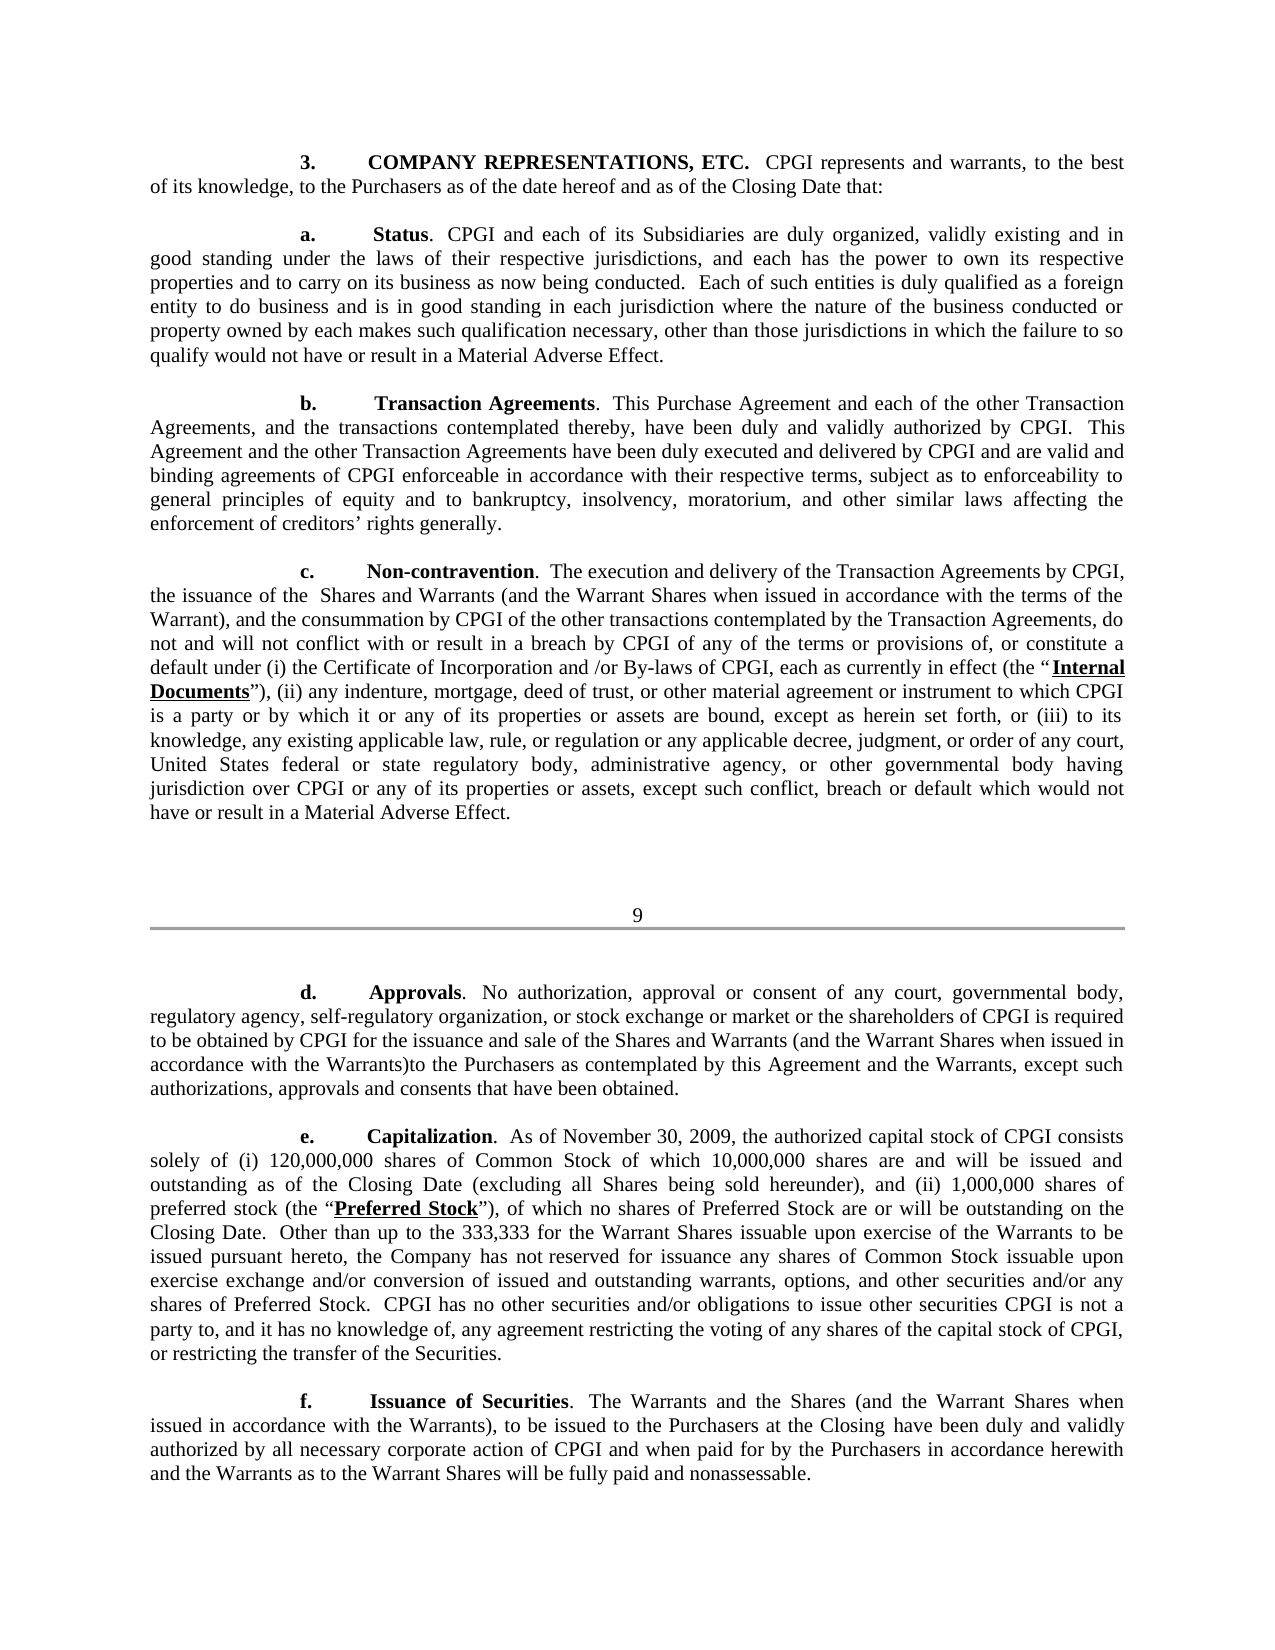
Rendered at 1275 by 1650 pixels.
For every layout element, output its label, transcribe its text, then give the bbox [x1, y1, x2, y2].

text e. Capitalization. As of November 30, 2009, the authorized capital stock of CPGI consists solely of (i) 120,000,000 shares of Common Stock of which 10,000,000 shares are and will be issued and outstanding as of the Closing Date (excluding all Shares being sold hereunder), and (ii) 1,000,000 shares of preferred stock (the “Preferred Stock”), of which no shares of Preferred Stock are or will be outstanding on the Closing Date. Other than up to the 333,333 for the Warrant Shares issuable upon exercise of the Warrants to be issued pursuant hereto, the Company has not reserved for issuance any shares of Common Stock issuable upon exercise exchange and/or conversion of issued and outstanding warrants, options, and other securities and/or any shares of Preferred Stock. CPGI has no other securities and/or obligations to issue other securities CPGI is not a party to, and it has no knowledge of, any agreement restricting the voting of any shares of the capital stock of CPGI, or restricting the transfer of the Securities. [150, 1124, 1125, 1364]
text f. Issuance of Securities. The Warrants and the Shares (and the Warrant Shares when issued in accordance with the Warrants), to be issued to the Purchasers at the Closing have been duly and validly authorized by all necessary corporate action of CPGI and when paid for by the Purchasers in accordance herewith and the Warrants as to the Warrant Shares will be fully paid and nonassessable. [150, 1389, 1125, 1485]
text d. Approvals. No authorization, approval or consent of any court, governmental body, regulatory agency, self-regulatory organization, or stock exchange or market or the shareholders of CPGI is required to be obtained by CPGI for the issuance and sale of the Shares and Warrants (and the Warrant Shares when issued in accordance with the Warrants)to the Purchasers as contemplated by this Agreement and the Warrants, except such authorizations, approvals and consents that have been obtained. [150, 979, 1125, 1100]
text c. Non-contravention. The execution and delivery of the Transaction Agreements by CPGI, the issuance of the Shares and Warrants (and the Warrant Shares when issued in accordance with the terms of the Warrant), and the consummation by CPGI of the other transactions contemplated by the Transaction Agreements, do not and will not conflict with or result in a breach by CPGI of any of the terms or provisions of, or constitute a default under (i) the Certificate of Incorporation and /or By-laws of CPGI, each as currently in effect (the “Internal Documents”), (ii) any indenture, mortgage, deed of trust, or other material agreement or instrument to which CPGI is a party or by which it or any of its properties or assets are bound, except as herein set forth, or (iii) to its knowledge, any existing applicable law, rule, or regulation or any applicable decree, judgment, or order of any court, United States federal or state regulatory body, administrative agency, or other governmental body having jurisdiction over CPGI or any of its properties or assets, except such conflict, breach or default which would not have or result in a Material Adverse Effect. [150, 559, 1125, 824]
text 9 [150, 903, 1125, 926]
text b. Transaction Agreements. This Purchase Agreement and each of the other Transaction Agreements, and the transactions contemplated thereby, have been duly and validly authorized by CPGI. This Agreement and the other Transaction Agreements have been duly executed and delivered by CPGI and are valid and binding agreements of CPGI enforceable in accordance with their respective terms, subject as to enforceability to general principles of equity and to bankruptcy, insolvency, moratorium, and other similar laws affecting the enforcement of creditors’ rights generally. [150, 391, 1125, 535]
text a. Status. CPGI and each of its Subsidiaries are duly organized, validly existing and in good standing under the laws of their respective jurisdictions, and each has the power to own its respective properties and to carry on its business as now being conducted. Each of such entities is duly qualified as a foreign entity to do business and is in good standing in each jurisdiction where the nature of the business conducted or property owned by each makes such qualification necessary, other than those jurisdictions in which the failure to so qualify would not have or result in a Material Adverse Effect. [150, 222, 1125, 367]
text 3. COMPANY REPRESENTATIONS, ETC. CPGI represents and warrants, to the best of its knowledge, to the Purchasers as of the date hereof and as of the Closing Date that: [150, 150, 1125, 198]
